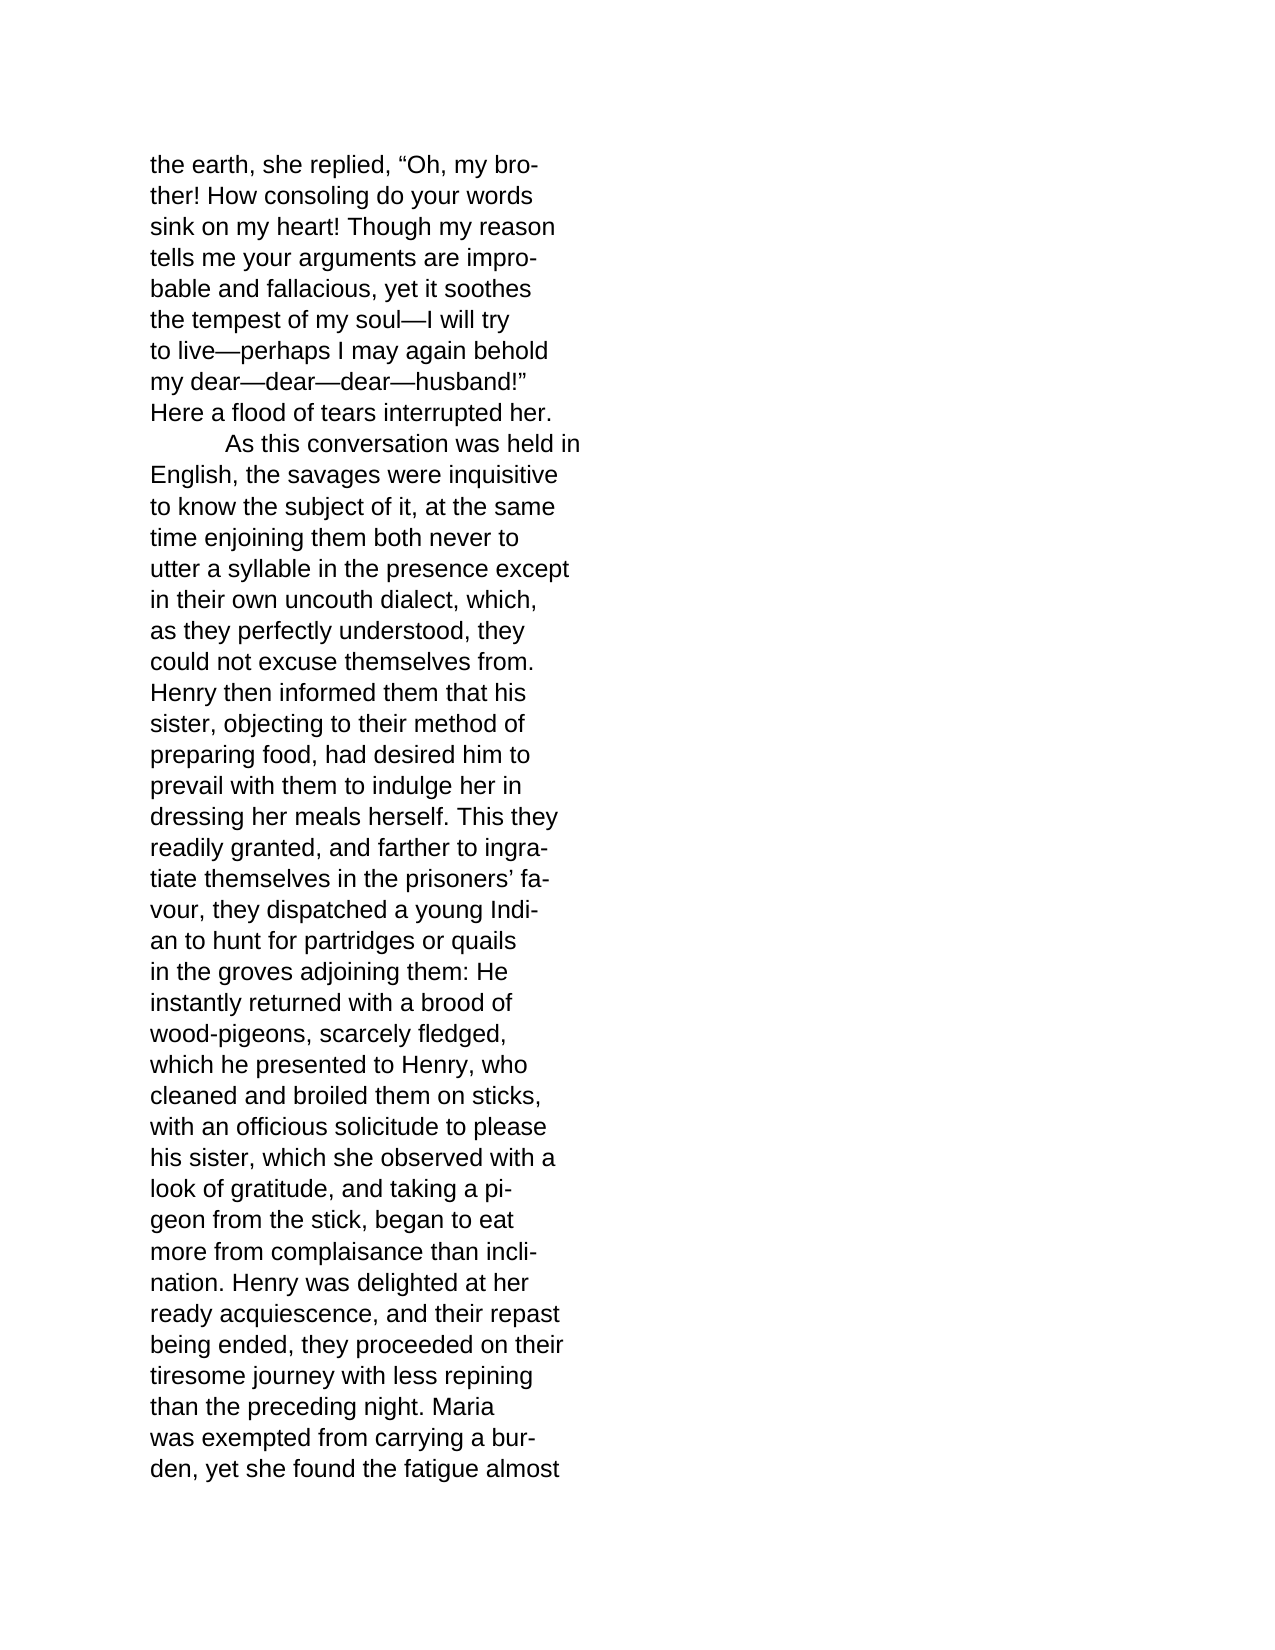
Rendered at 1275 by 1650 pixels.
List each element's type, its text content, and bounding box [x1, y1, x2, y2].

text instantly returned with a brood of [150, 988, 1125, 1017]
text in their own uncouth dialect, which, [150, 584, 1125, 613]
text English, the savages were inquisitive [150, 460, 1125, 489]
text which he presented to Henry, who [150, 1050, 1125, 1079]
text As this conversation was held in [150, 429, 1125, 458]
text wood-pigeons, scarcely fledged, [150, 1019, 1125, 1048]
text than the preceding night. Maria [150, 1392, 1125, 1420]
text look of gratitude, and taking a pi- [150, 1174, 1125, 1203]
text Henry then informed them that his [150, 678, 1125, 706]
text more from complaisance than incli- [150, 1236, 1125, 1265]
text could not excuse themselves from. [150, 647, 1125, 675]
text being ended, they proceeded on their [150, 1329, 1125, 1358]
text geon from the stick, began to eat [150, 1205, 1125, 1234]
text with an officious solicitude to please [150, 1112, 1125, 1141]
text preparing food, had desired him to [150, 740, 1125, 768]
text was exempted from carrying a bur- [150, 1423, 1125, 1451]
text utter a syllable in the presence except [150, 553, 1125, 582]
text to know the subject of it, at the same [150, 491, 1125, 520]
text the tempest of my soul—I will try [150, 305, 1125, 334]
text den, yet she found the fatigue almost [150, 1454, 1125, 1482]
text cleaned and broiled them on sticks, [150, 1081, 1125, 1110]
text an to hunt for partridges or quails [150, 926, 1125, 955]
text ther! How consoling do your words [150, 181, 1125, 210]
text vour, they dispatched a young Indi- [150, 895, 1125, 924]
text tells me your arguments are impro- [150, 243, 1125, 272]
text my dear—dear—dear—husband!” [150, 367, 1125, 396]
text his sister, which she observed with a [150, 1143, 1125, 1172]
text Here a flood of tears interrupted her. [150, 398, 1125, 427]
text nation. Henry was delighted at her [150, 1267, 1125, 1296]
text the earth, she replied, “Oh, my bro- [150, 150, 1125, 179]
text tiresome journey with less repining [150, 1361, 1125, 1389]
text to live—perhaps I may again behold [150, 336, 1125, 365]
text as they perfectly understood, they [150, 616, 1125, 644]
text prevail with them to indulge her in [150, 771, 1125, 799]
text dressing her meals herself. This they [150, 802, 1125, 831]
text readily granted, and farther to ingra- [150, 833, 1125, 862]
text tiate themselves in the prisoners’ fa- [150, 864, 1125, 893]
text ready acquiescence, and their repast [150, 1298, 1125, 1327]
text sink on my heart! Though my reason [150, 212, 1125, 241]
text sister, objecting to their method of [150, 709, 1125, 737]
text time enjoining them both never to [150, 522, 1125, 551]
text bable and fallacious, yet it soothes [150, 274, 1125, 303]
text in the groves adjoining them: He [150, 957, 1125, 986]
